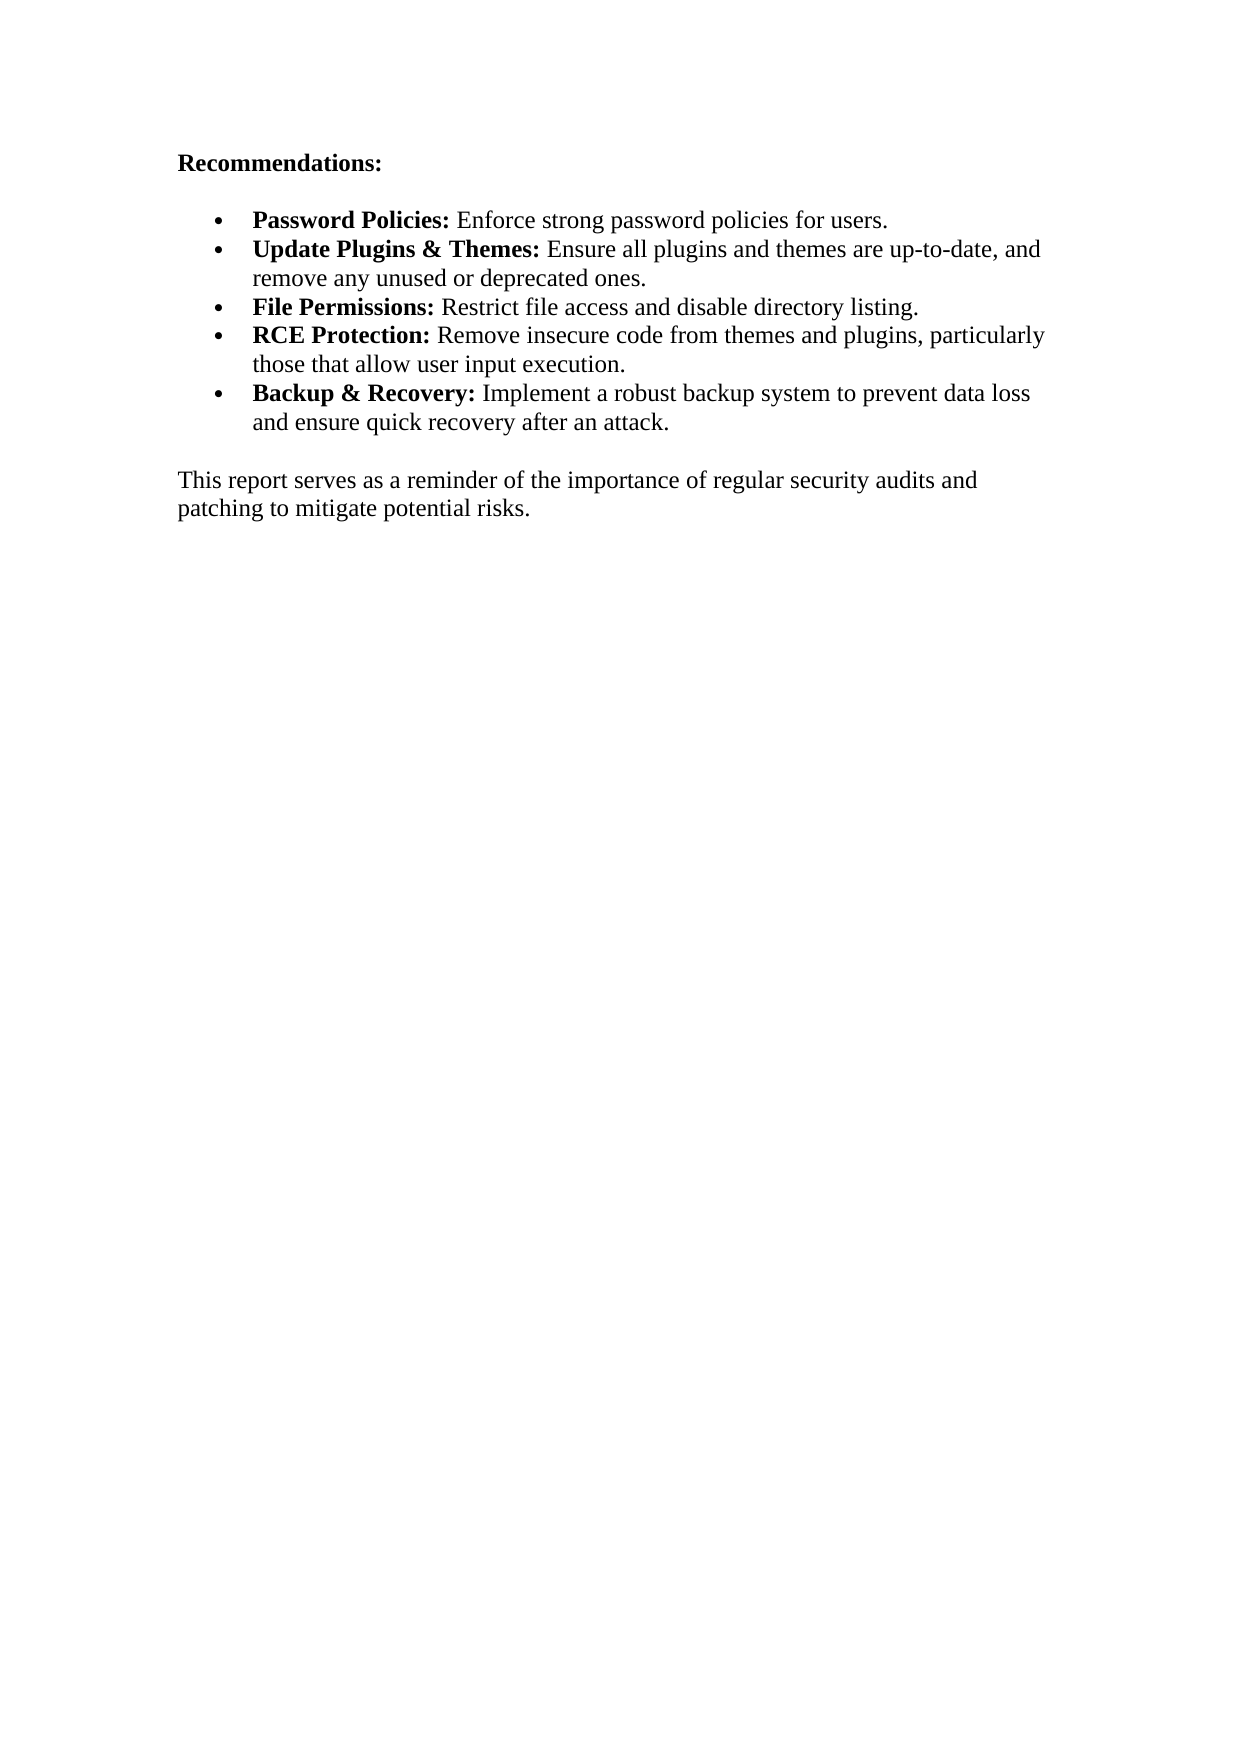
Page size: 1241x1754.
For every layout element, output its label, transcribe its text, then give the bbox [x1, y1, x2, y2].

list Update Plugins & Themes: Ensure all plugins and themes are up-to-date, and remove any unused or deprecated ones. [215, 234, 1063, 292]
list File Permissions: Restrict file access and disable directory listing. [215, 292, 1063, 321]
list RCE Protection: Remove insecure code from themes and plugins, particularly those that allow user input execution. [215, 321, 1063, 378]
text This report serves as a reminder of the importance of regular security audits and patching to mitigate potential risks. [177, 465, 1063, 522]
list Password Policies: Enforce strong password policies for users. [215, 206, 1063, 234]
list Backup & Recovery: Implement a robust backup system to prevent data loss and ensure quick recovery after an attack. [215, 378, 1063, 436]
text Recommendations: [177, 148, 1063, 176]
